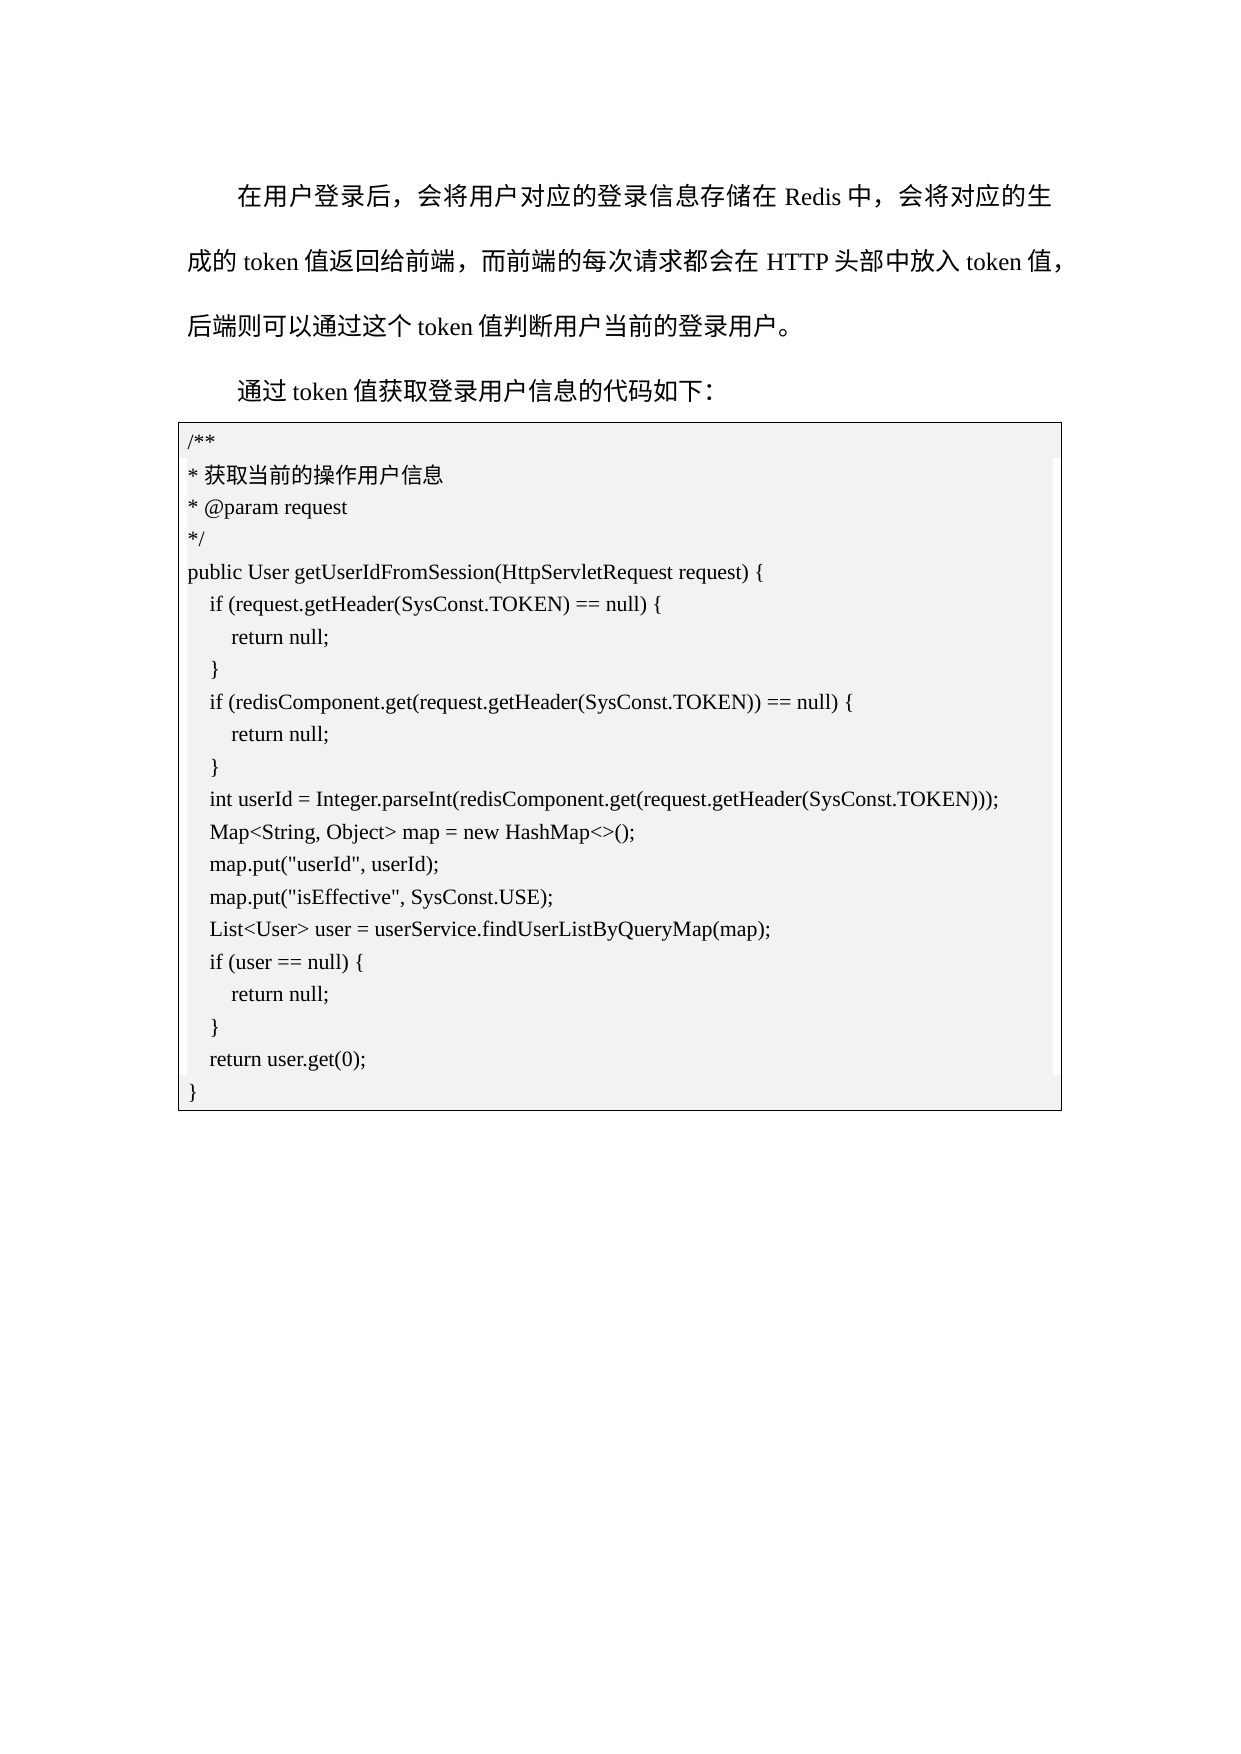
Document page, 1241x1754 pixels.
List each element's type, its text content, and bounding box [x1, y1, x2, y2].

text 在用户登录后，会将用户对应的登录信息存储在Redis中，会将对应的生成的token值返回给前端，而前端的每次请求都会在HTTP头部中放入token值，后端则可以通过这个token值判断用户当前的登录用户。 [187, 162, 1053, 357]
text return null; [187, 718, 1053, 750]
text return null; [187, 978, 1053, 1010]
text if (request.getHeader(SysConst.TOKEN) == null) { [187, 588, 1053, 620]
text Map<String, Object> map = new HashMap<>(); [187, 815, 1053, 848]
text public User getUserIdFromSession(HttpServletRequest request) { [187, 555, 1053, 588]
text } [179, 1072, 1061, 1110]
text if (redisComponent.get(request.getHeader(SysConst.TOKEN)) == null) { [187, 685, 1053, 718]
text return null; [187, 620, 1053, 653]
text } [187, 1010, 1053, 1043]
text int userId = Integer.parseInt(redisComponent.get(request.getHeader(SysConst.TOKEN))); [187, 783, 1053, 815]
text * 获取当前的操作用户信息 [187, 458, 1053, 490]
text } [187, 750, 1053, 783]
text /** [179, 423, 1061, 458]
text */ [187, 523, 1053, 555]
text List<User> user = userService.findUserListByQueryMap(map); [187, 913, 1053, 945]
text map.put("isEffective", SysConst.USE); [187, 880, 1053, 913]
text if (user == null) { [187, 945, 1053, 978]
text 通过token值获取登录用户信息的代码如下： [187, 357, 1053, 422]
text } [187, 653, 1053, 685]
text * @param request [187, 490, 1053, 523]
text map.put("userId", userId); [187, 848, 1053, 880]
text return user.get(0); [187, 1043, 1053, 1072]
